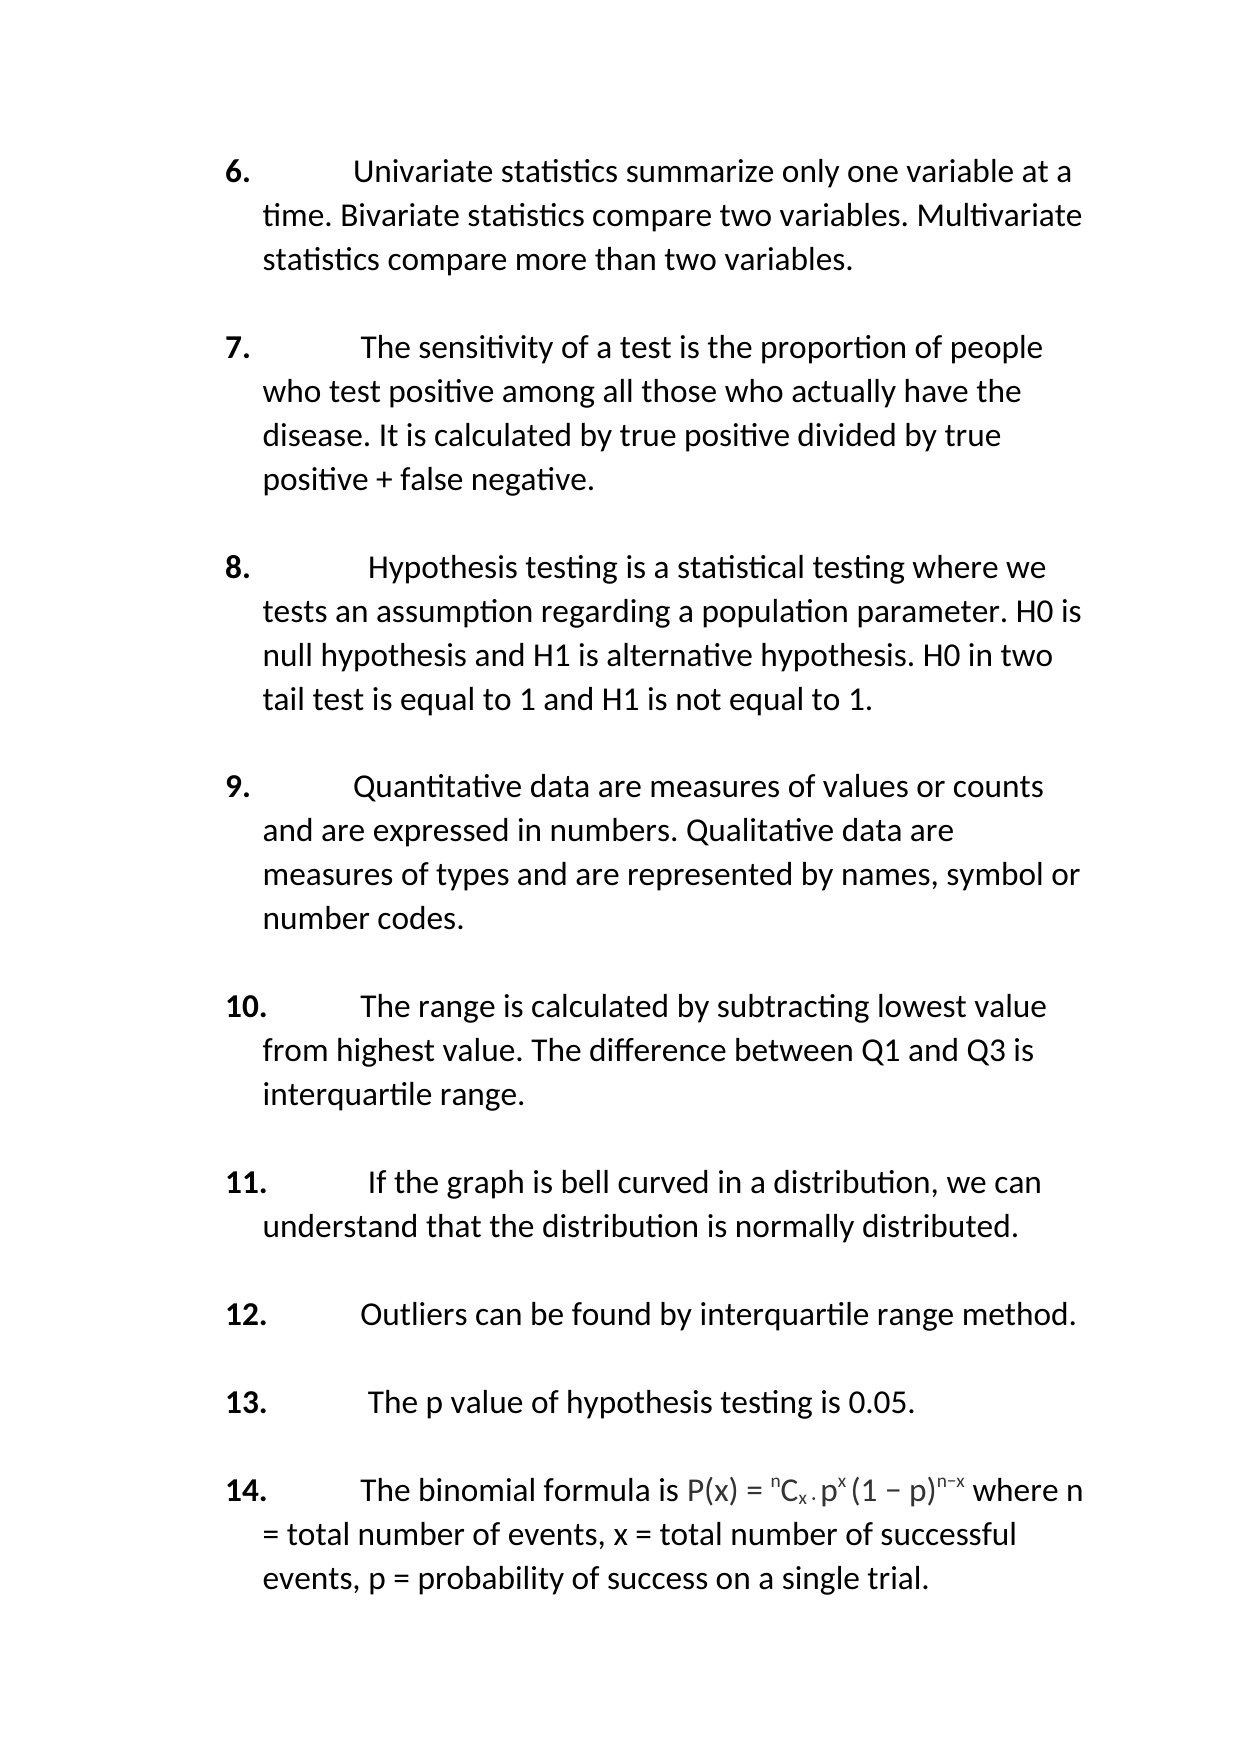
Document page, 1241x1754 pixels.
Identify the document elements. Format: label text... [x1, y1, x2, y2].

list The p value of hypothesis testing is 0.05. [225, 1381, 1090, 1422]
list Univariate statistics summarize only one variable at a time. Bivariate statistics compare two variables. Multivariate statistics compare more than two variables. [225, 150, 1090, 279]
list If the graph is bell curved in a distribution, we can understand that the distribution is normally distributed. [225, 1161, 1090, 1246]
list The sensitivity of a test is the proportion of people who test positive among all those who actually have the disease. It is calculated by true positive divided by true positive + false negative. [225, 326, 1090, 498]
list The range is calculated by subtracting lowest value from highest value. The difference between Q1 and Q3 is interquartile range. [225, 985, 1090, 1114]
list The binomial formula is P(x) = nCx · px (1 − p)n−x where n = total number of events, x = total number of successful events, p = probability of success on a single trial. [225, 1469, 1090, 1597]
list Quantitative data are measures of values or counts and are expressed in numbers. Qualitative data are measures of types and are represented by names, symbol or number codes. [225, 765, 1090, 938]
list Hypothesis testing is a statistical testing where we tests an assumption regarding a population parameter. H0 is null hypothesis and H1 is alternative hypothesis. H0 in two tail test is equal to 1 and H1 is not equal to 1. [225, 546, 1090, 718]
list Outliers can be found by interquartile range method. [225, 1293, 1090, 1334]
